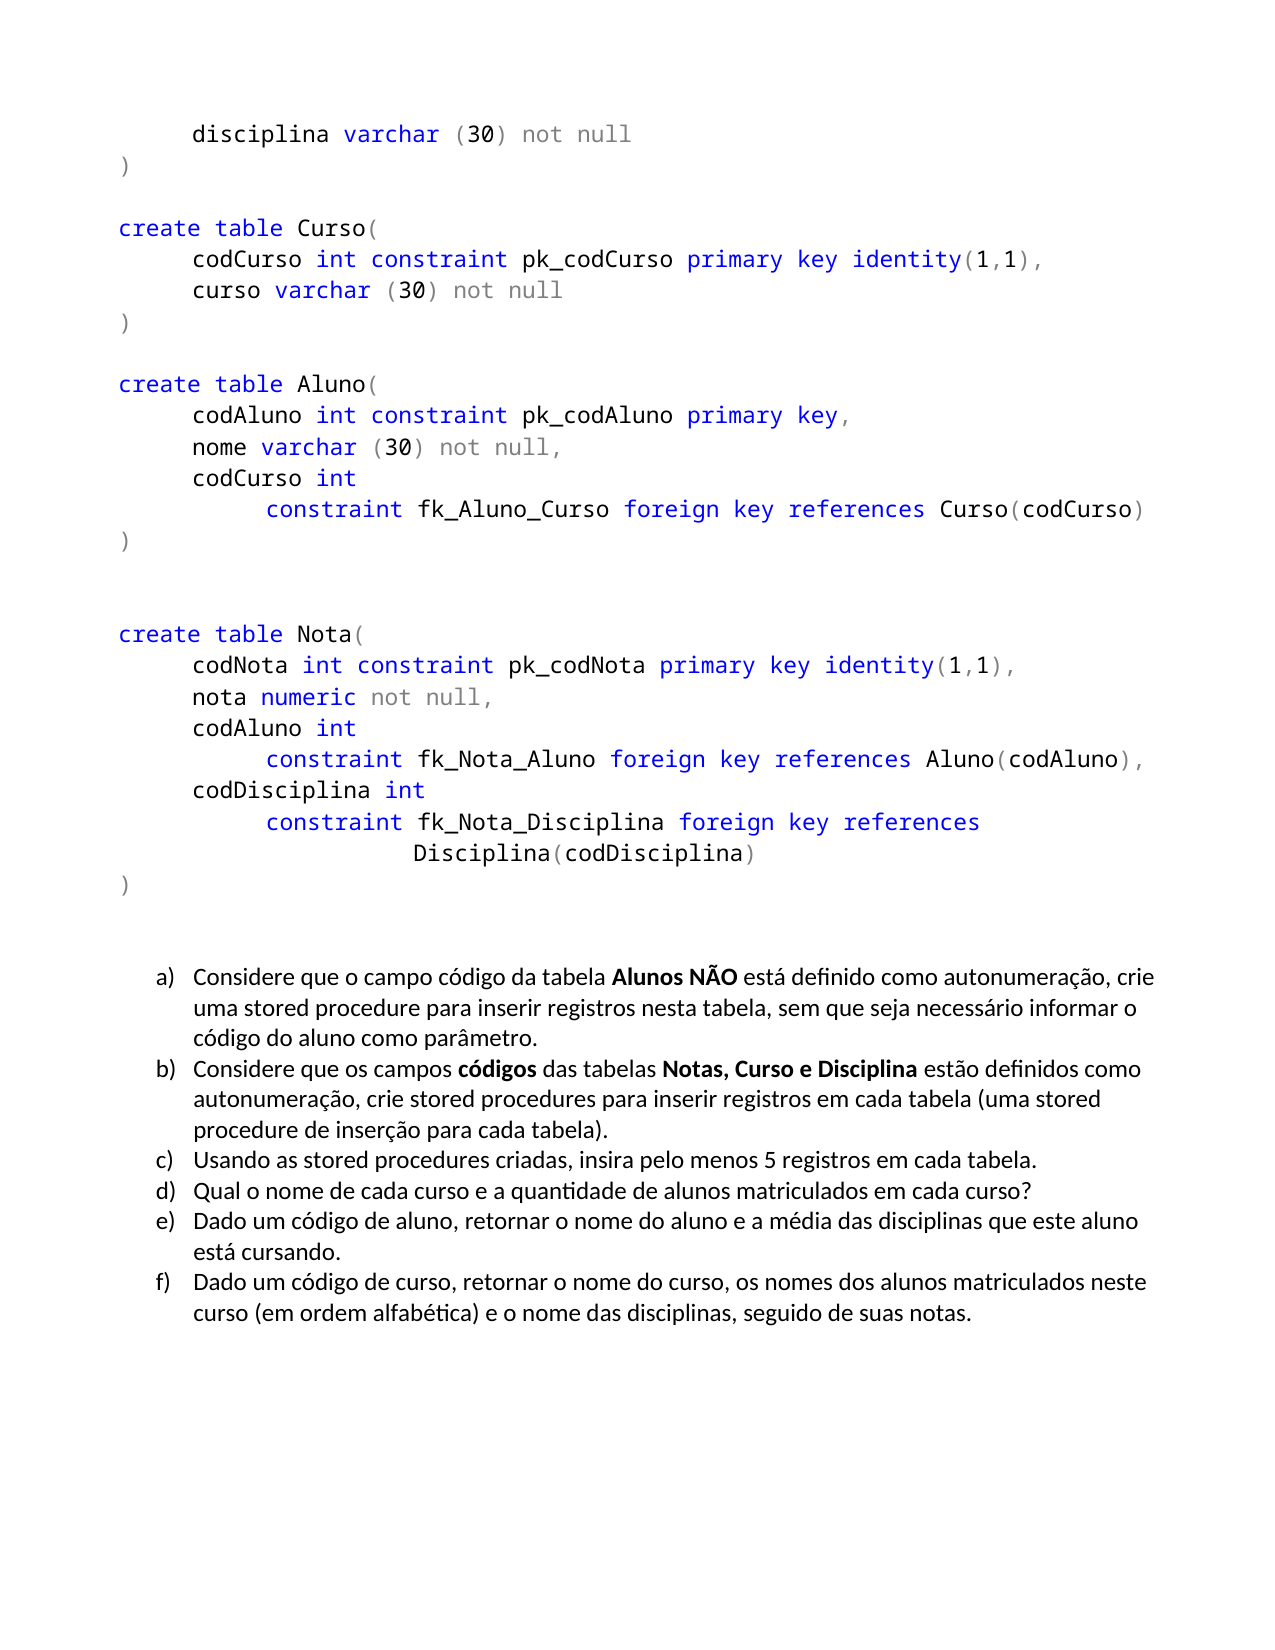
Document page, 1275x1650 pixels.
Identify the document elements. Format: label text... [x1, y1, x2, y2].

text constraint fk_Aluno_Curso foreign key references Curso(codCurso) [192, 493, 1157, 524]
list Dado um código de aluno, retornar o nome do aluno e a média das disciplinas que este aluno está cursando. [156, 1205, 1157, 1266]
text nome varchar (30) not null, [118, 431, 1157, 462]
list Qual o nome de cada curso e a quantidade de alunos matriculados em cada curso? [156, 1175, 1157, 1205]
text create table Curso( [118, 212, 1157, 243]
list Dado um código de curso, retornar o nome do curso, os nomes dos alunos matriculados neste curso (em ordem alfabética) e o nome das disciplinas, seguido de suas notas. [156, 1266, 1157, 1327]
text curso varchar (30) not null [118, 274, 1157, 306]
text create table Aluno( [118, 368, 1157, 399]
list Considere que os campos códigos das tabelas Notas, Curso e Disciplina estão definidos como autonumeração, crie stored procedures para inserir registros em cada tabela (uma stored procedure de inserção para cada tabela). [156, 1053, 1157, 1144]
text ) [118, 524, 1157, 556]
text ) [118, 149, 1157, 181]
text codAluno int constraint pk_codAluno primary key, [118, 399, 1157, 431]
text codDisciplina int [118, 774, 1157, 806]
list Usando as stored procedures criadas, insira pelo menos 5 registros em cada tabela. [156, 1144, 1157, 1175]
text ) [118, 306, 1157, 337]
text constraint fk_Nota_Aluno foreign key references Aluno(codAluno), [192, 743, 1157, 774]
text ) [118, 868, 1157, 899]
text constraint fk_Nota_Disciplina foreign key references [192, 806, 1157, 837]
list Considere que o campo código da tabela Alunos NÃO está definido como autonumeração, crie uma stored procedure para inserir registros nesta tabela, sem que seja necessário informar o código do aluno como parâmetro. [156, 961, 1157, 1053]
text codAluno int [118, 712, 1157, 743]
text disciplina varchar (30) not null [118, 118, 1157, 149]
text create table Nota( [118, 618, 1157, 649]
text codCurso int constraint pk_codCurso primary key identity(1,1), [118, 243, 1157, 274]
text codNota int constraint pk_codNota primary key identity(1,1), [118, 649, 1157, 681]
text codCurso int [118, 462, 1157, 493]
text Disciplina(codDisciplina) [339, 837, 1157, 868]
text nota numeric not null, [118, 681, 1157, 712]
